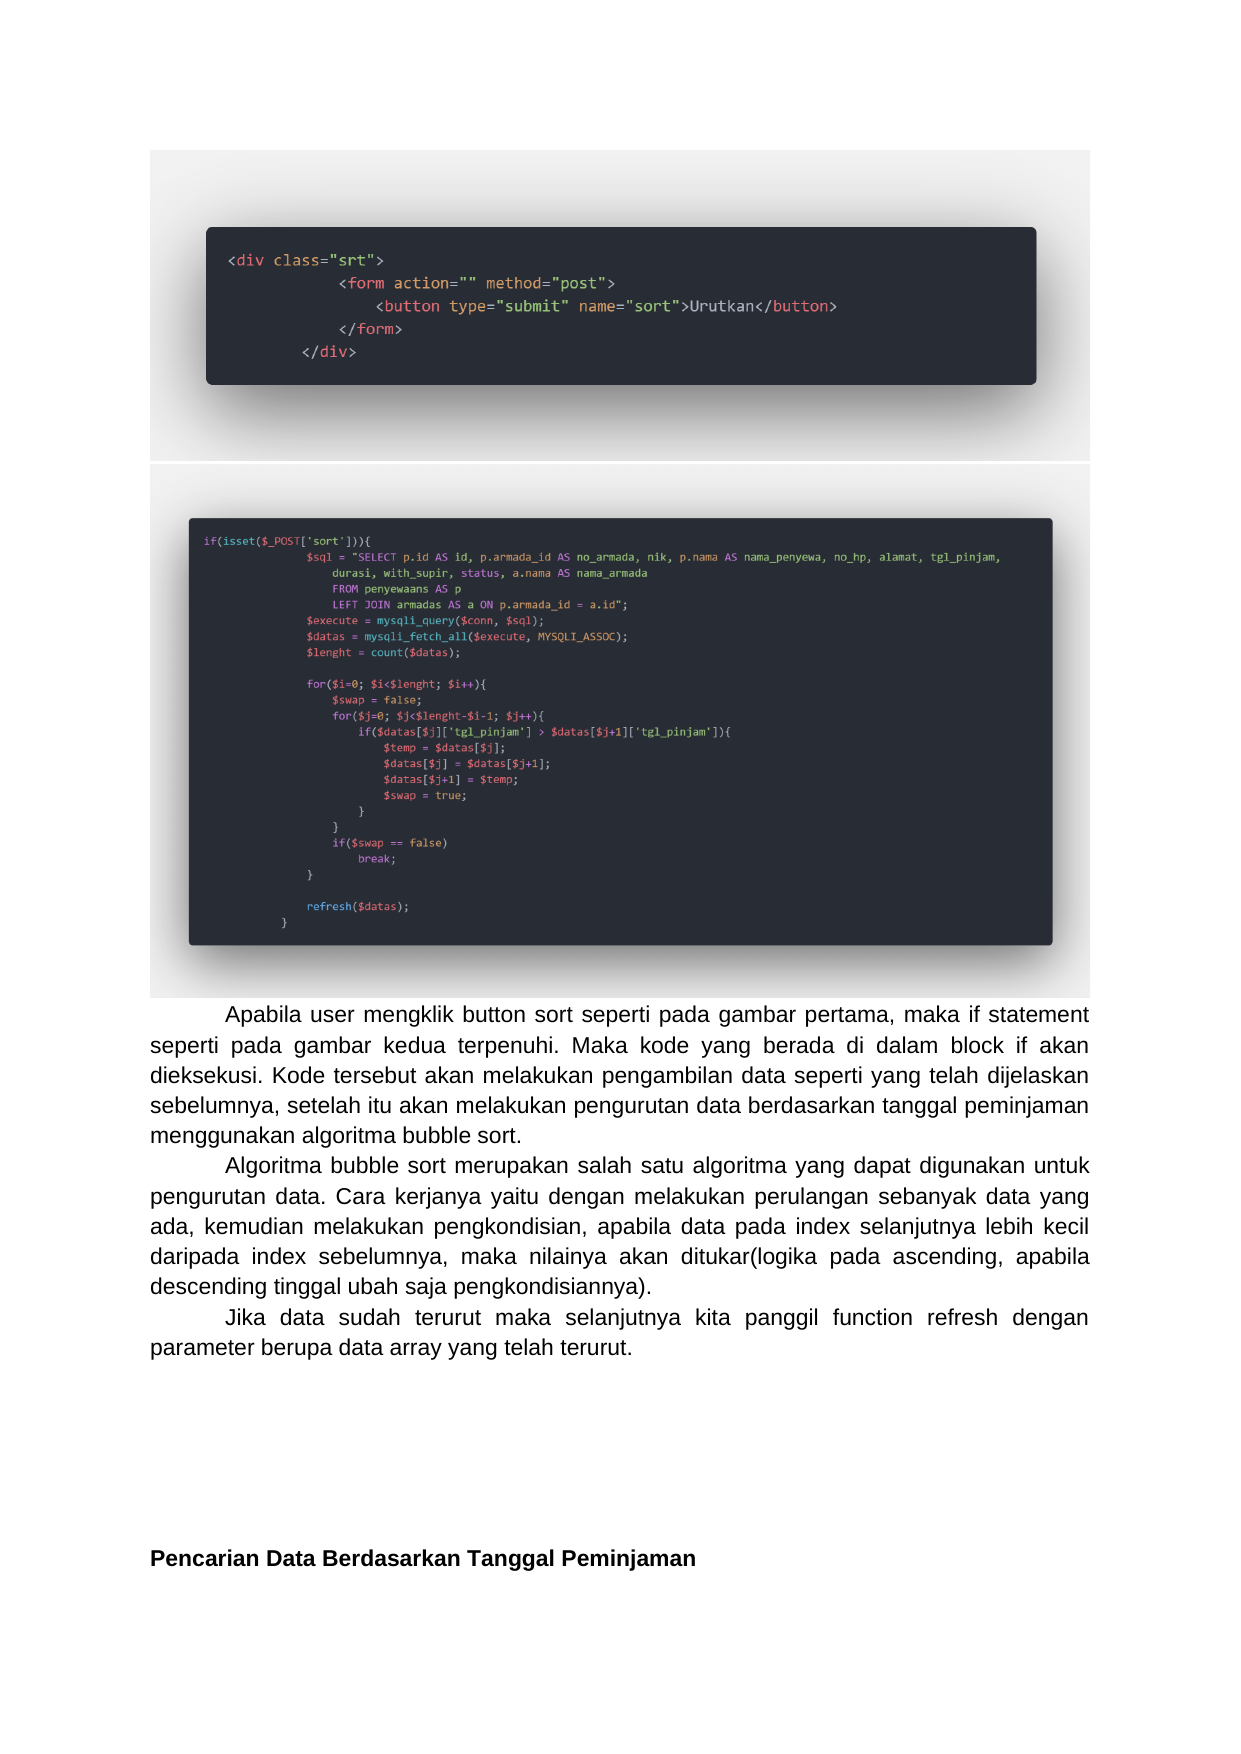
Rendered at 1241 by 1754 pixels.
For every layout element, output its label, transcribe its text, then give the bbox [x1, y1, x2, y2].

text Apabila user mengklik button sort seperti pada gambar pertama, maka if statement seperti pada gambar kedua terpenuhi. Maka kode yang berada di dalam block if akan dieksekusi. Kode tersebut akan melakukan pengambilan data seperti yang telah dijelaskan sebelumnya, setelah itu akan melakukan pengurutan data berdasarkan tanggal peminjaman menggunakan algoritma bubble sort. [150, 1001, 1090, 1149]
text Algoritma bubble sort merupakan salah satu algoritma yang dapat digunakan untuk pengurutan data. Cara kerjanya yaitu dengan melakukan perulangan sebanyak data yang ada, kemudian melakukan pengkondisian, apabila data pada index selanjutnya lebih kecil daripada index sebelumnya, maka nilainya akan ditukar(logika pada ascending, apabila descending tinggal ubah saja pengkondisiannya). [150, 1152, 1090, 1300]
text Pencarian Data Berdasarkan Tanggal Peminjaman [150, 1545, 1090, 1572]
text Jika data sudah terurut maka selanjutnya kita panggil function refresh dengan parameter berupa data array yang telah terurut. [150, 1303, 1090, 1360]
picture [150, 464, 1091, 998]
picture [150, 150, 1091, 461]
